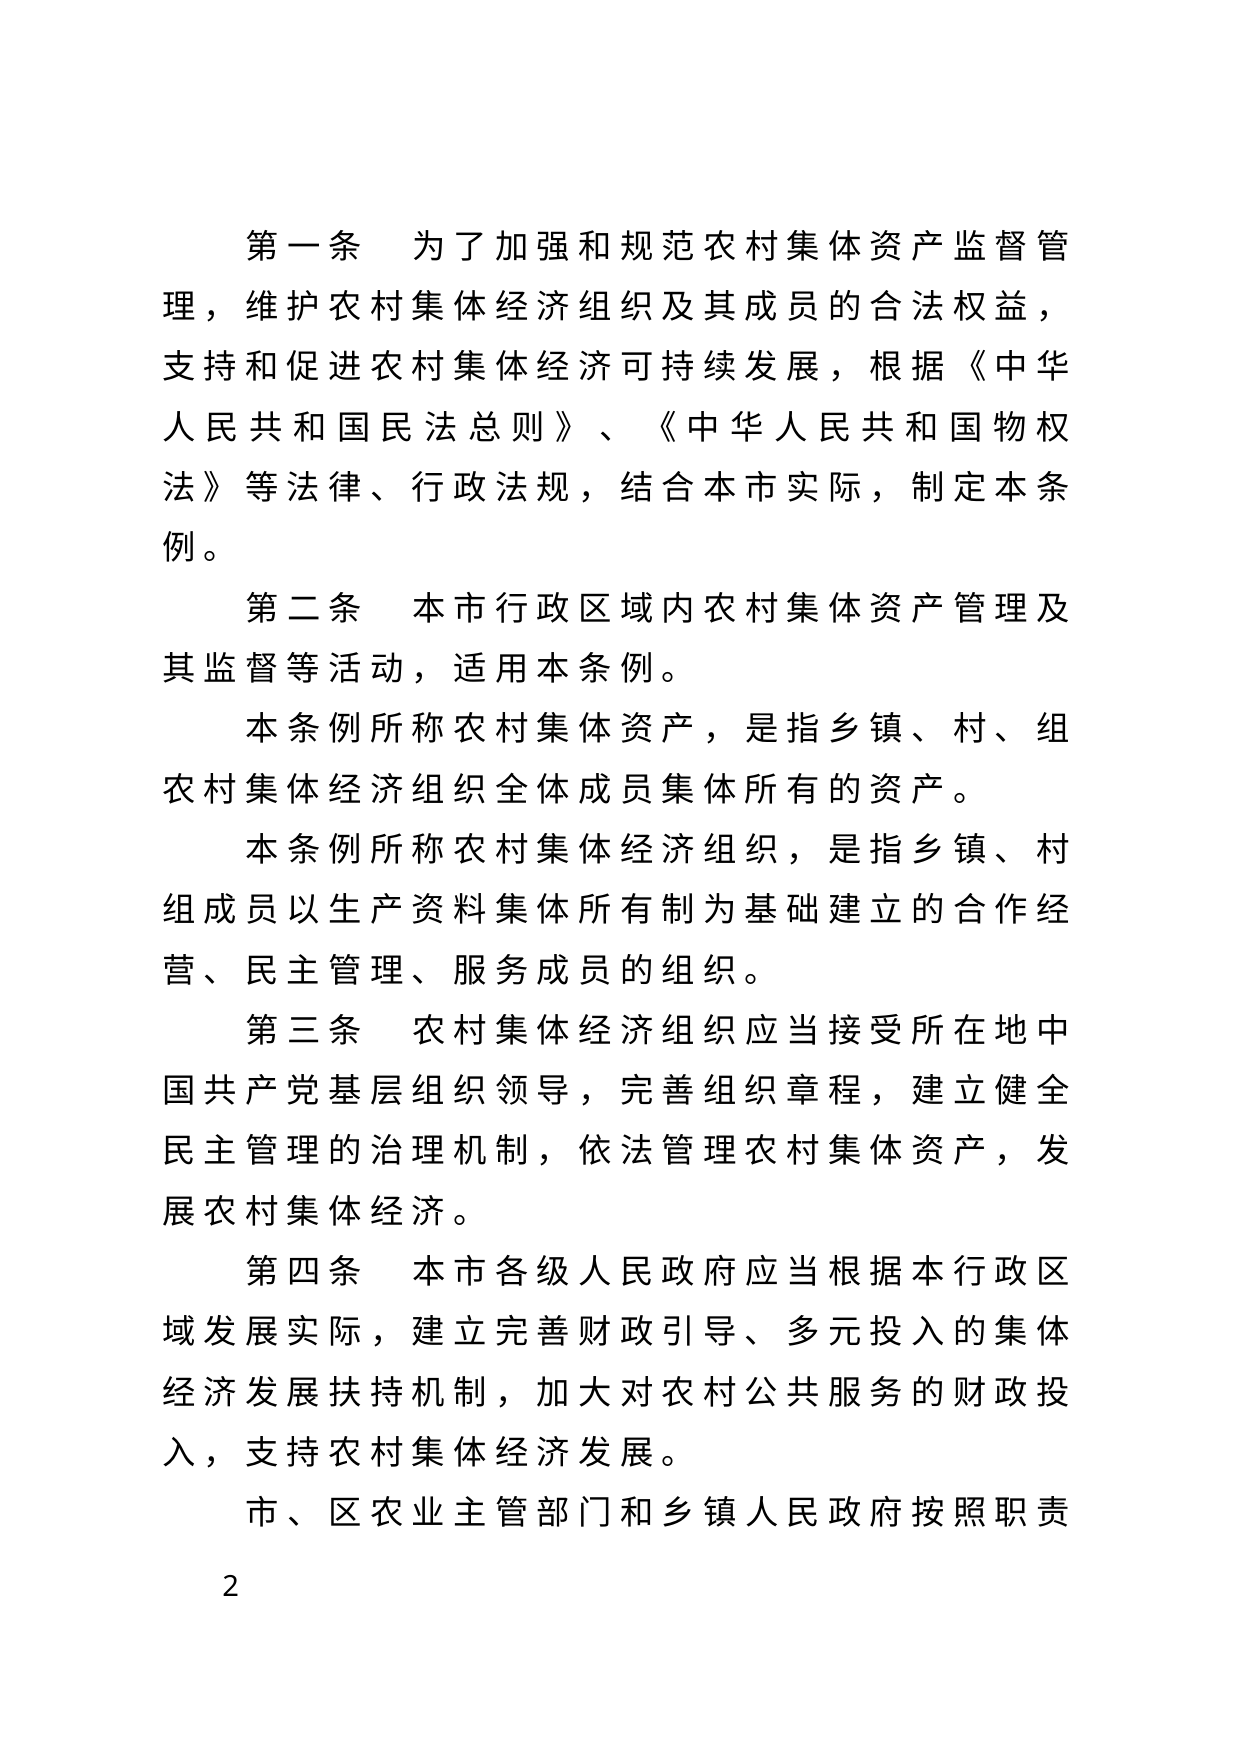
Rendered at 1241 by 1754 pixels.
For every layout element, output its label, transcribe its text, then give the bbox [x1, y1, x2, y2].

text 第四条 本市各级人民政府应当根据本行政区域发展实际，建立完善财政引导、多元投入的集体经济发展扶持机制，加大对农村公共服务的财政投入，支持农村集体经济发展。 [162, 1239, 1078, 1480]
text 本条例所称农村集体资产，是指乡镇、村、组农村集体经济组织全体成员集体所有的资产。 [162, 696, 1078, 817]
text 第二条 本市行政区域内农村集体资产管理及其监督等活动，适用本条例。 [162, 575, 1078, 696]
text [162, 1480, 1078, 1540]
text 第一条 为了加强和规范农村集体资产监督管理，维护农村集体经济组织及其成员的合法权益，支持和促进农村集体经济可持续发展，根据《中华人民共和国民法总则》、《中华人民共和国物权法》等法律、行政法规，结合本市实际，制定本条例。 [162, 213, 1078, 575]
text 本条例所称农村集体经济组织，是指乡镇、村、组成员以生产资料集体所有制为基础建立的合作经营、民主管理、服务成员的组织。 [162, 817, 1078, 998]
text 第三条 农村集体经济组织应当接受所在地中国共产党基层组织领导，完善组织章程，建立健全民主管理的治理机制，依法管理农村集体资产，发展农村集体经济。 [162, 998, 1078, 1239]
